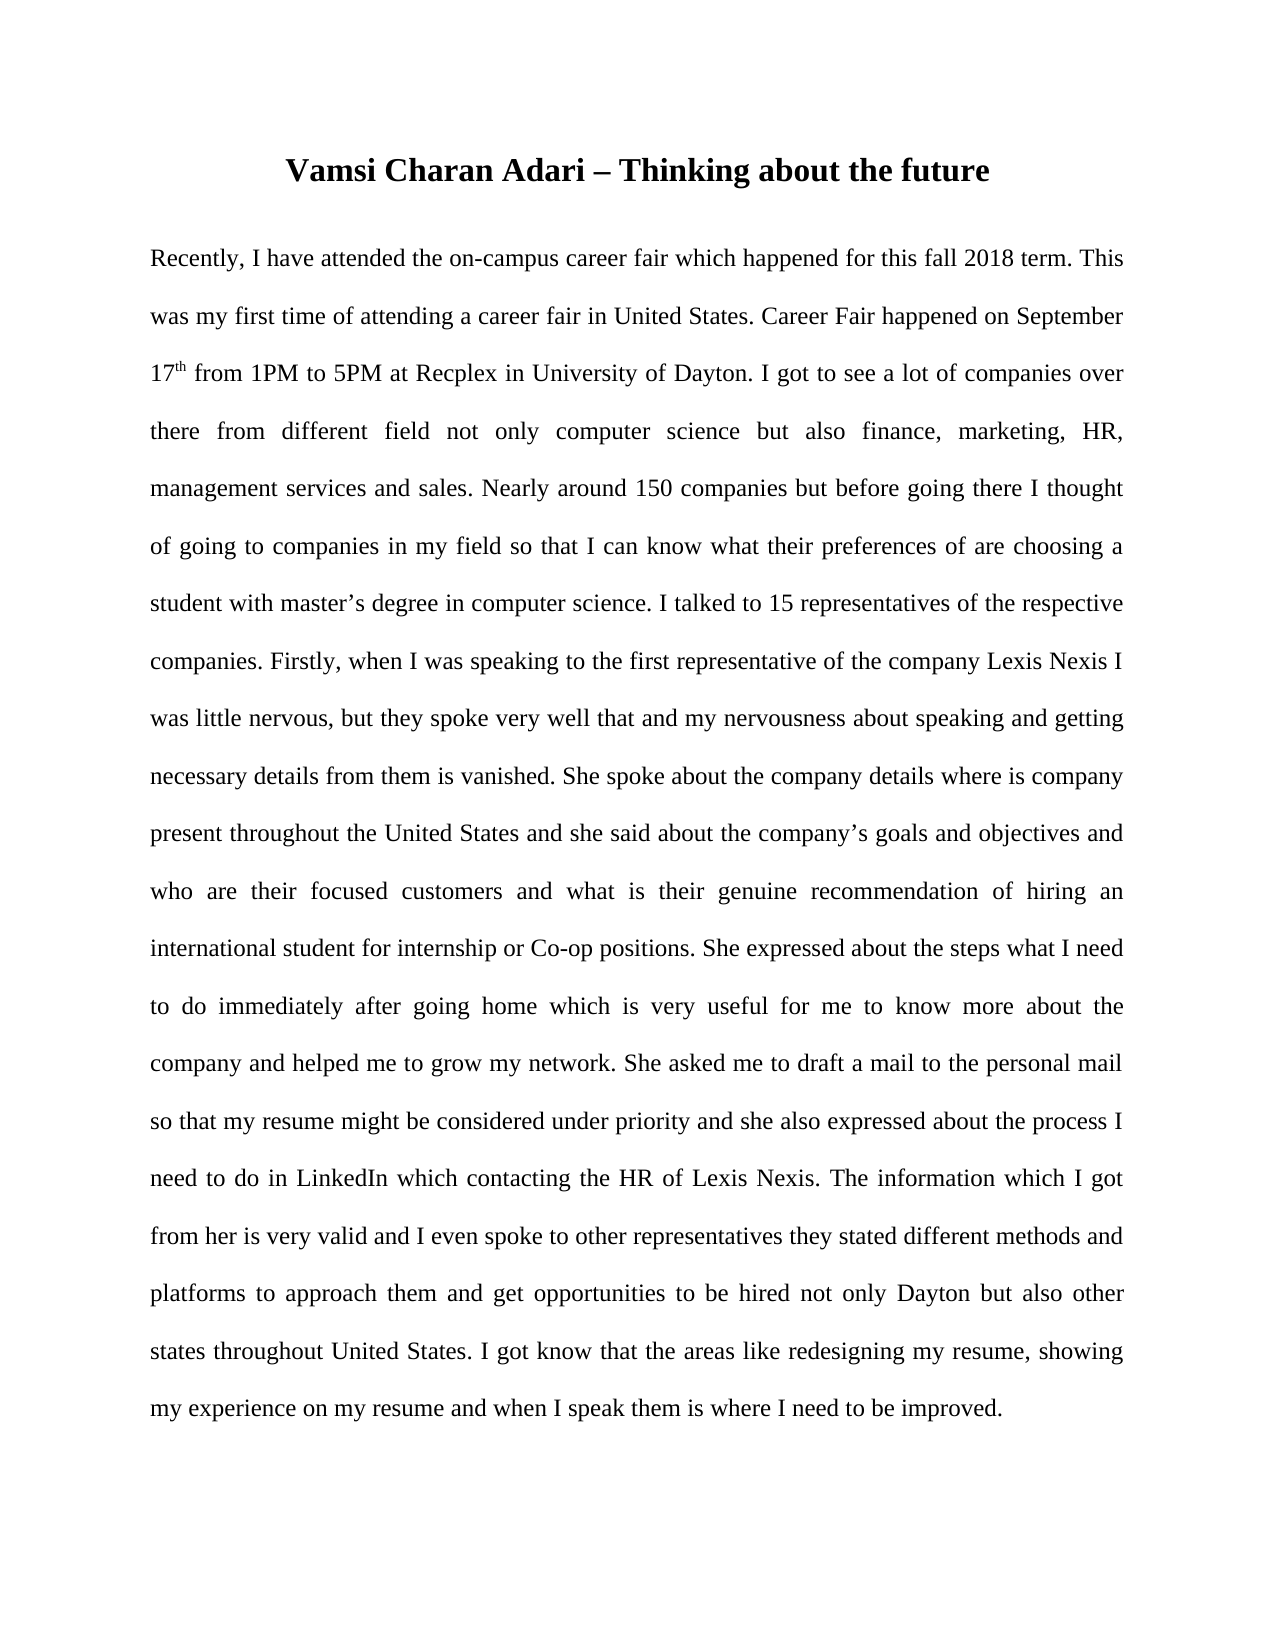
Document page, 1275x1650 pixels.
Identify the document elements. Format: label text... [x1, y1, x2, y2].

text Recently, I have attended the on-campus career fair which happened for this fall 2018 term. This was my first time of attending a career fair in United States. Career Fair happened on September 17th from 1PM to 5PM at Recplex in University of Dayton. I got to see a lot of companies over there from different field not only computer science but also finance, marketing, HR, management services and sales. Nearly around 150 companies but before going there I thought of going to companies in my field so that I can know what their preferences of are choosing a student with master’s degree in computer science. I talked to 15 representatives of the respective companies. Firstly, when I was speaking to the first representative of the company Lexis Nexis I was little nervous, but they spoke very well that and my nervousness about speaking and getting necessary details from them is vanished. She spoke about the company details where is company present throughout the United States and she said about the company’s goals and objectives and who are their focused customers and what is their genuine recommendation of hiring an international student for internship or Co-op positions. She expressed about the steps what I need to do immediately after going home which is very useful for me to know more about the company and helped me to grow my network. She asked me to draft a mail to the personal mail so that my resume might be considered under priority and she also expressed about the process I need to do in LinkedIn which contacting the HR of Lexis Nexis. The information which I got from her is very valid and I even spoke to other representatives they stated different methods and platforms to approach them and get opportunities to be hired not only Dayton but also other states throughout United States. I got know that the areas like redesigning my resume, showing my experience on my resume and when I speak them is where I need to be improved. [150, 243, 1125, 1422]
text Vamsi Charan Adari – Thinking about the future [150, 150, 1125, 188]
